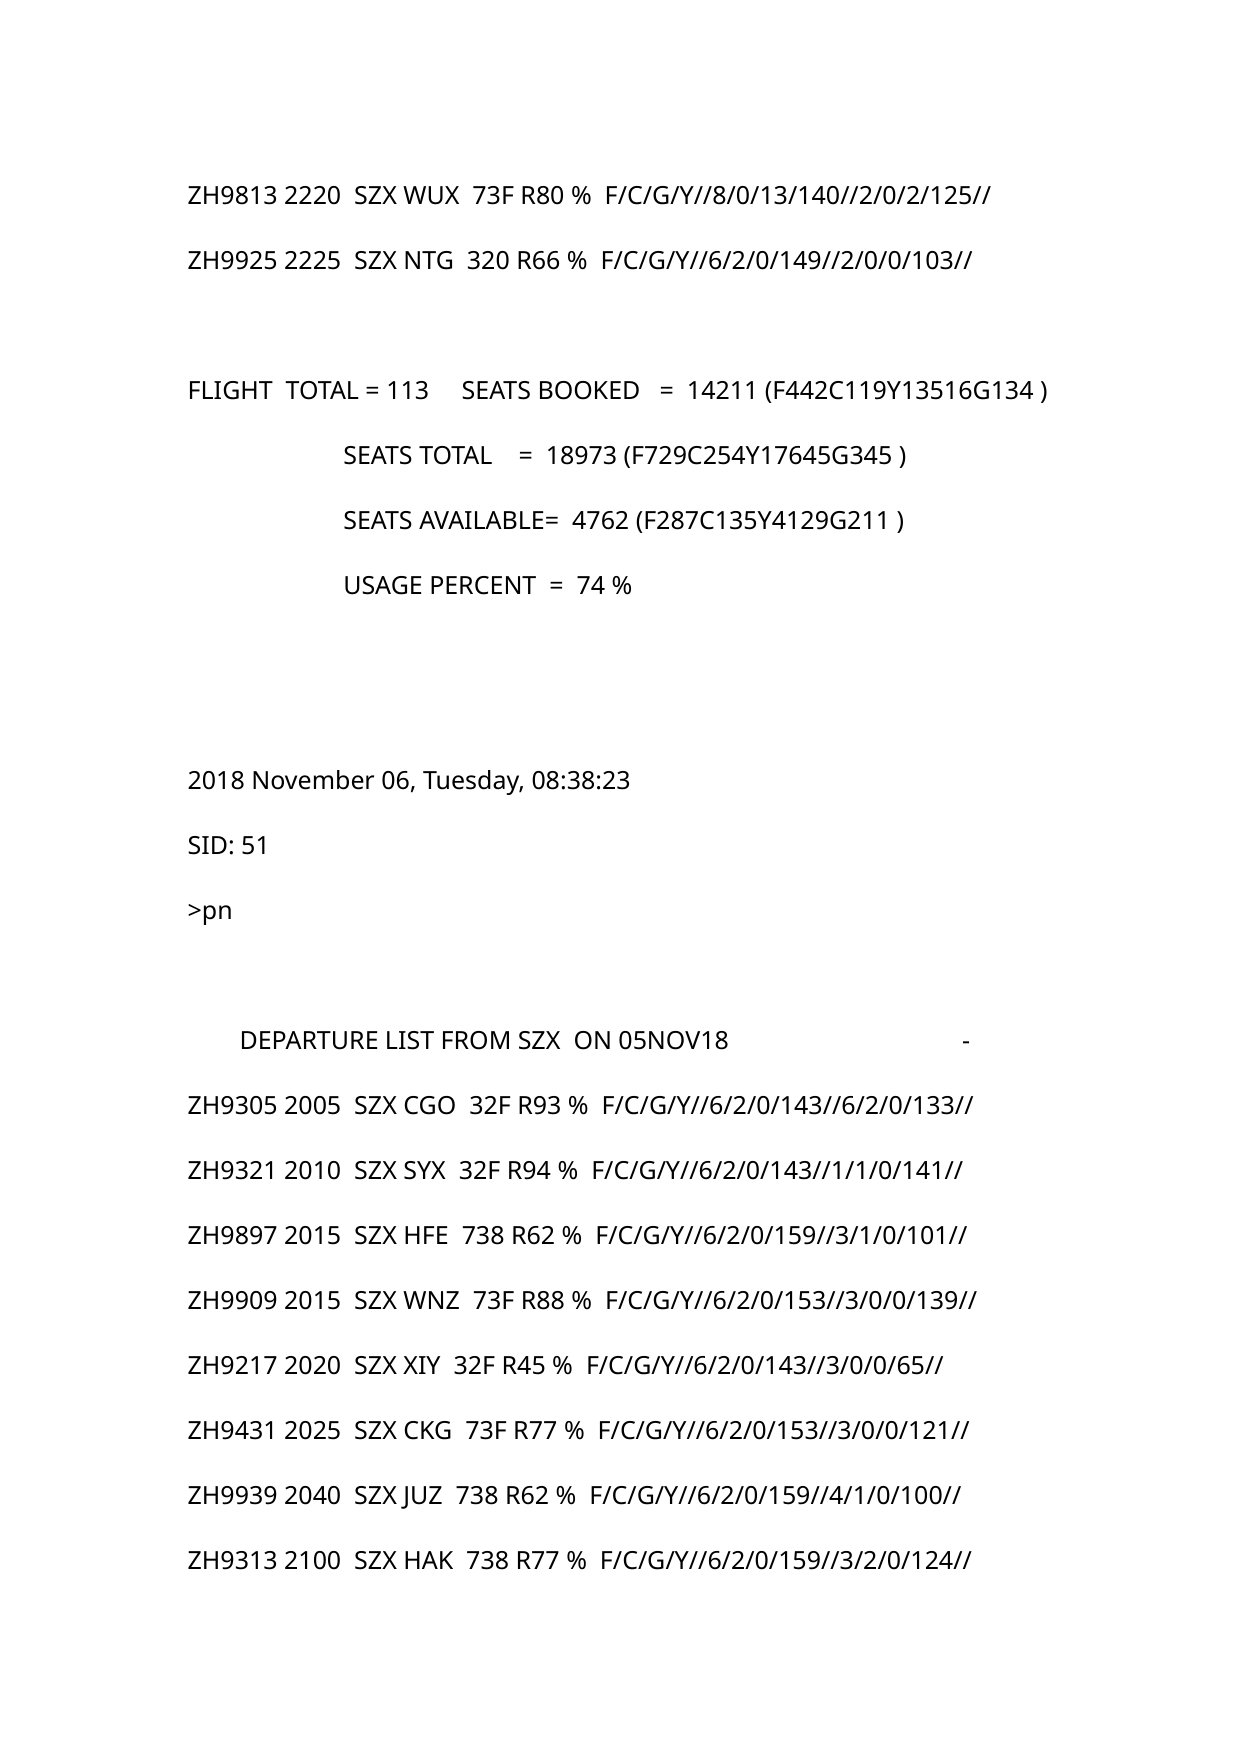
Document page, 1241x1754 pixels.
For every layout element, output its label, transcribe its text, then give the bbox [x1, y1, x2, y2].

text SEATS TOTAL = 18973 (F729C254Y17645G345 ) [187, 422, 1053, 487]
text ZH9313 2100 SZX HAK 738 R77 % F/C/G/Y//6/2/0/159//3/2/0/124// [187, 1527, 1053, 1592]
text >pn [187, 877, 1053, 942]
text FLIGHT TOTAL = 113 SEATS BOOKED = 14211 (F442C119Y13516G134 ) [187, 357, 1053, 422]
text ZH9909 2015 SZX WNZ 73F R88 % F/C/G/Y//6/2/0/153//3/0/0/139// [187, 1267, 1053, 1332]
text ZH9925 2225 SZX NTG 320 R66 % F/C/G/Y//6/2/0/149//2/0/0/103// [187, 227, 1053, 292]
text ZH9431 2025 SZX CKG 73F R77 % F/C/G/Y//6/2/0/153//3/0/0/121// [187, 1397, 1053, 1462]
text SID: 51 [187, 812, 1053, 877]
text SEATS AVAILABLE= 4762 (F287C135Y4129G211 ) [187, 487, 1053, 552]
text DEPARTURE LIST FROM SZX ON 05NOV18 - [187, 1007, 1053, 1072]
text ZH9813 2220 SZX WUX 73F R80 % F/C/G/Y//8/0/13/140//2/0/2/125// [187, 162, 1053, 227]
text ZH9939 2040 SZX JUZ 738 R62 % F/C/G/Y//6/2/0/159//4/1/0/100// [187, 1462, 1053, 1527]
text USAGE PERCENT = 74 % [187, 552, 1053, 617]
text ZH9321 2010 SZX SYX 32F R94 % F/C/G/Y//6/2/0/143//1/1/0/141// [187, 1137, 1053, 1202]
text ZH9217 2020 SZX XIY 32F R45 % F/C/G/Y//6/2/0/143//3/0/0/65// [187, 1332, 1053, 1397]
text 2018 November 06, Tuesday, 08:38:23 [187, 747, 1053, 812]
text ZH9305 2005 SZX CGO 32F R93 % F/C/G/Y//6/2/0/143//6/2/0/133// [187, 1072, 1053, 1137]
text ZH9897 2015 SZX HFE 738 R62 % F/C/G/Y//6/2/0/159//3/1/0/101// [187, 1202, 1053, 1267]
